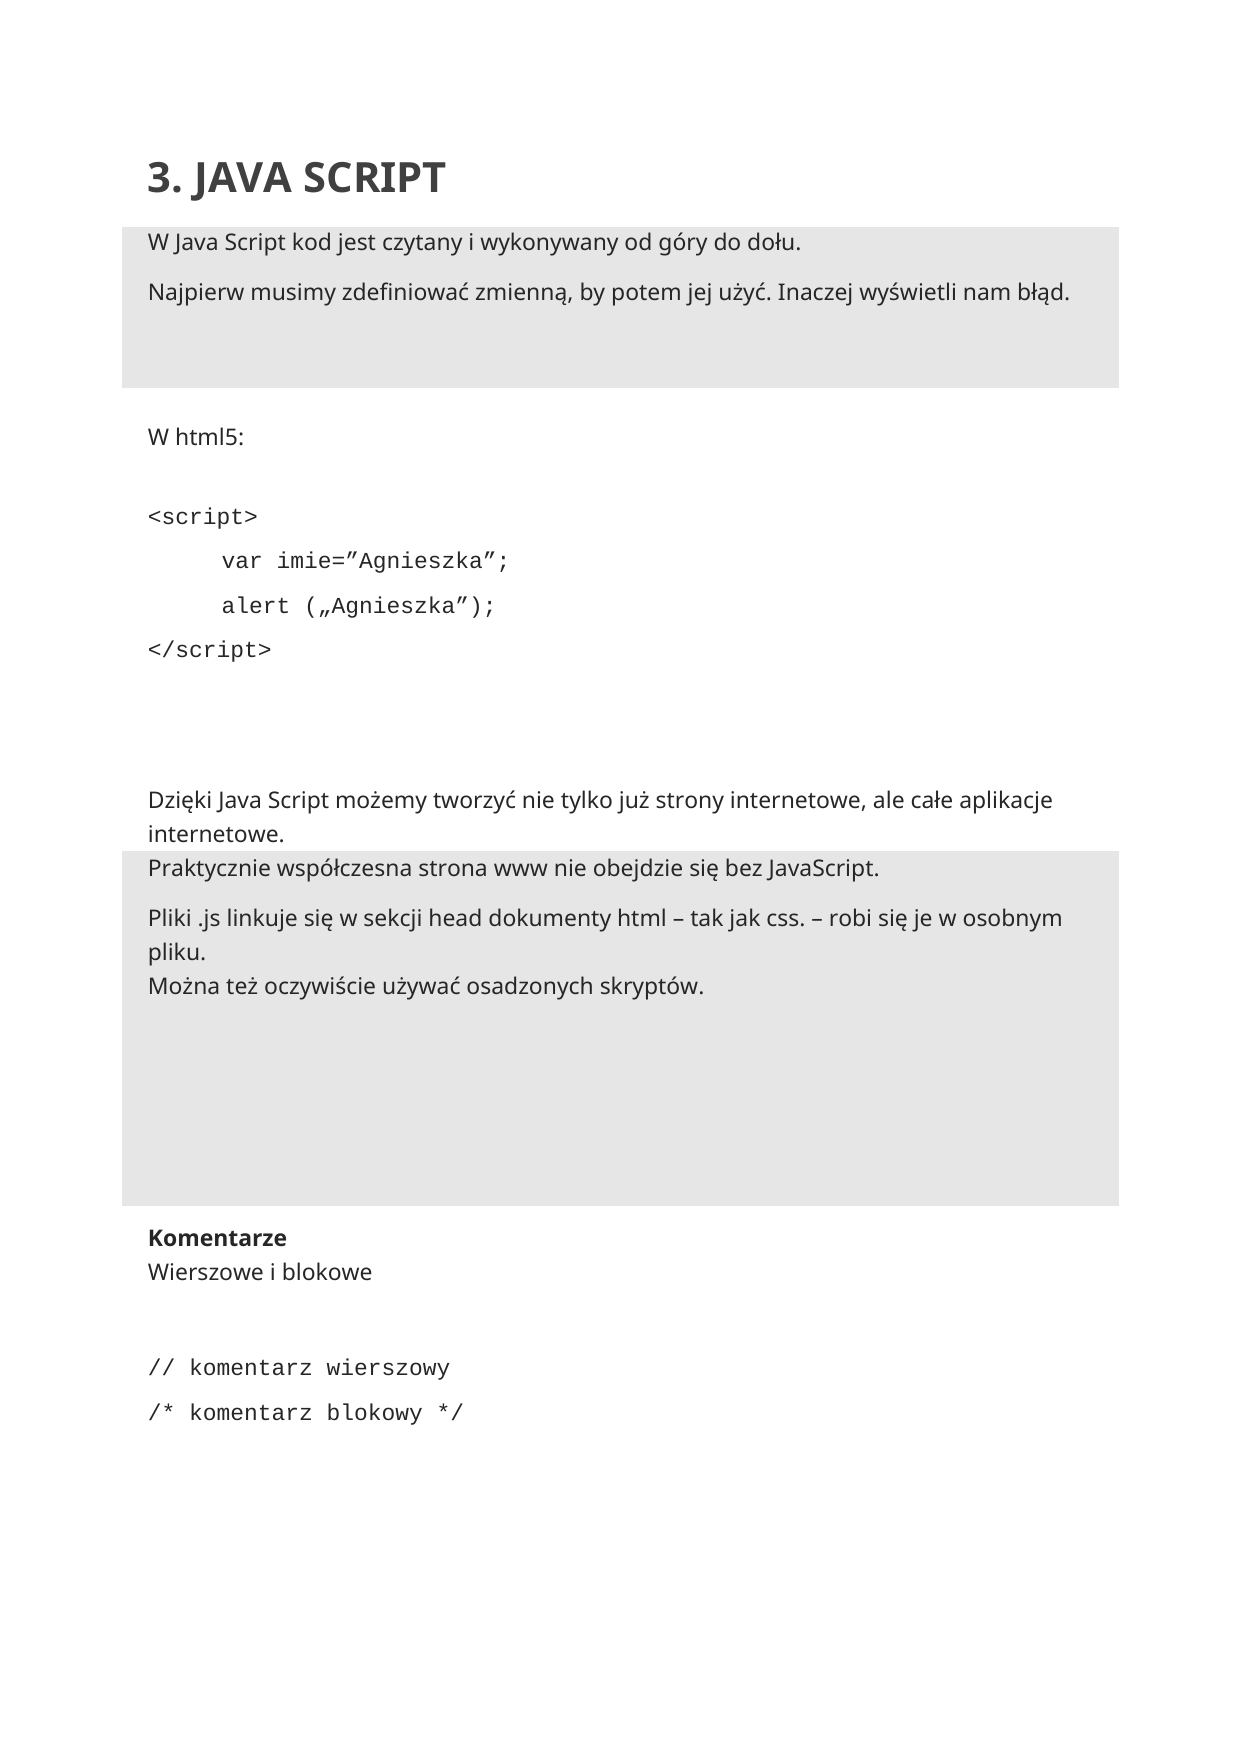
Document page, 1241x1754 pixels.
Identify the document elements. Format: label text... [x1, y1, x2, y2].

text Komentarze Wierszowe i blokowe [148, 1222, 1093, 1287]
text // komentarz wierszowy [148, 1356, 1093, 1382]
text Dzięki Java Script możemy tworzyć nie tylko już strony internetowe, ale całe aplikacje internetowe. Praktycznie współczesna strona www nie obejdzie się bez JavaScript. [148, 784, 1093, 883]
text Pliki .js linkuje się w sekcji head dokumenty html – tak jak css. – robi się je w osobnym pliku. Można też oczywiście używać osadzonych skryptów. [148, 902, 1093, 1001]
text Najpierw musimy zdefiniować zmienną, by potem jej użyć. Inaczej wyświetli nam błąd. [148, 276, 1093, 307]
text /* komentarz blokowy */ [148, 1401, 1093, 1427]
text W html5: [148, 421, 1093, 453]
text 3. JAVA SCRIPT [148, 148, 1093, 204]
text W Java Script kod jest czytany i wykonywany od góry do dołu. [148, 226, 1093, 257]
text alert („Agnieszka”); [148, 594, 1093, 620]
text </script> [148, 639, 1093, 665]
text var imie=”Agnieszka”; [148, 549, 1093, 576]
text <script> [148, 472, 1093, 531]
